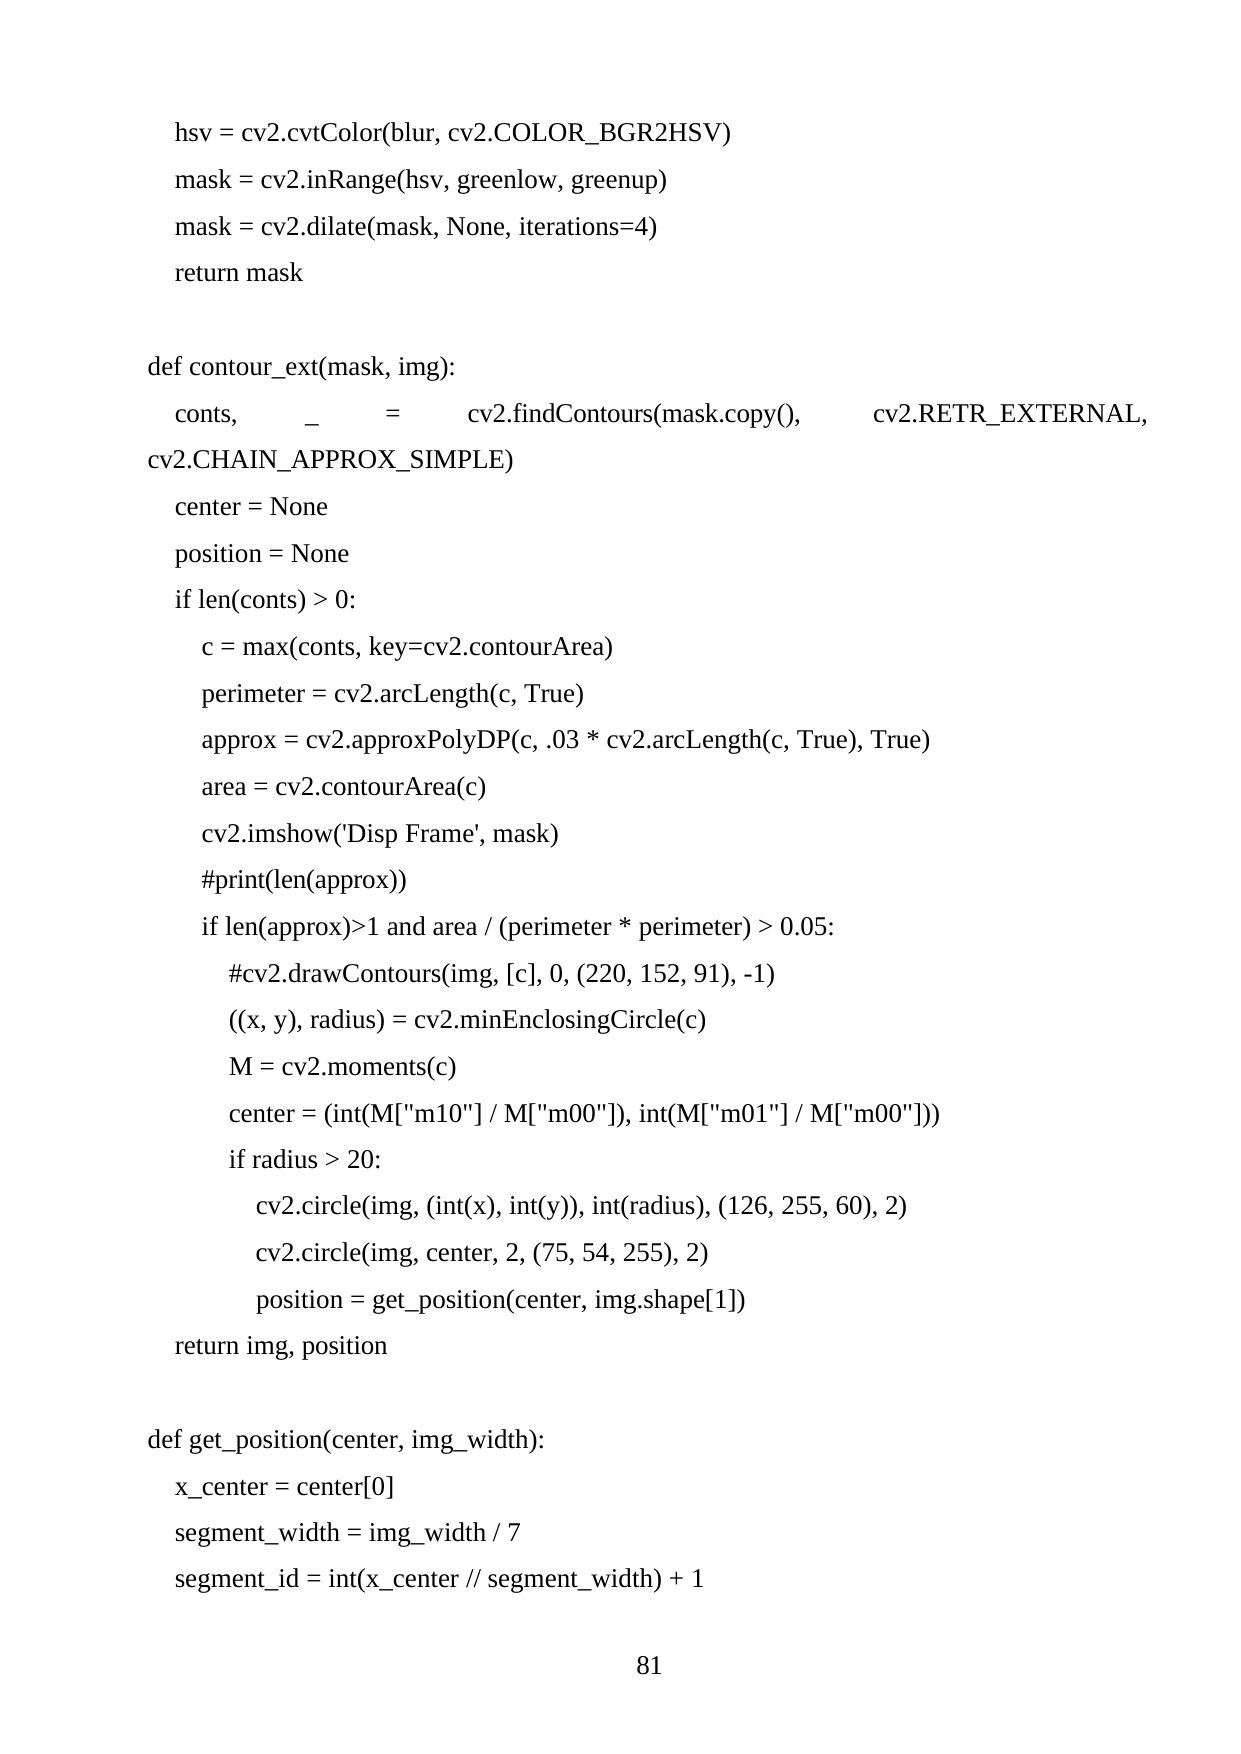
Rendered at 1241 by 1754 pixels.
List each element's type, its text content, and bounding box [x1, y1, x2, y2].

text approx = cv2.approxPolyDP(c, .03 * cv2.arcLength(c, True), True) area = cv2.contourArea(c) [201, 723, 950, 801]
text def get_position(center, img_width): x_center = center[0] segment_width = img_width / 7 [147, 1423, 557, 1547]
text hsv = cv2.cvtColor(blur, cv2.COLOR_BGR2HSV) mask = cv2.inRange(hsv, greenlow, greenup) [174, 116, 782, 194]
text center = None position = None if len(conts) > 0: [174, 490, 363, 614]
text ((x, y), radius) = cv2.minEnclosingCircle(c) M = cv2.moments(c) [228, 1003, 715, 1081]
text def contour_ext(mask, img): [147, 350, 1163, 381]
text conts, _ = cv2.findContours(mask.copy(), cv2.RETR_EXTERNAL, cv2.CHAIN_APPROX_SIMPLE) [147, 397, 1151, 474]
text if len(approx)>1 and area / (perimeter * perimeter) > 0.05: #cv2.drawContours(img, [c], 0, (220, 152, 91), -1) [201, 910, 1038, 988]
text center = (int(M["m10"] / M["m00"]), int(M["m01"] / M["m00"])) if radius > 20: [228, 1097, 950, 1174]
text c = max(conts, key=cv2.contourArea) perimeter = cv2.arcLength(c, True) [201, 630, 648, 708]
text cv2.imshow('Disp Frame', mask) #print(len(approx)) [201, 817, 648, 894]
text return img, position [174, 1329, 1163, 1361]
text cv2.circle(img, (int(x), int(y)), int(radius), (126, 255, 60), 2) [256, 1189, 1163, 1220]
text segment_id = int(x_center // segment_width) + 1 [174, 1563, 1163, 1594]
text cv2.circle(img, center, 2, (75, 54, 255), 2) position = get_position(center, img.shape[1]) [255, 1236, 782, 1314]
text mask = cv2.dilate(mask, None, iterations=4) return mask [174, 210, 715, 287]
